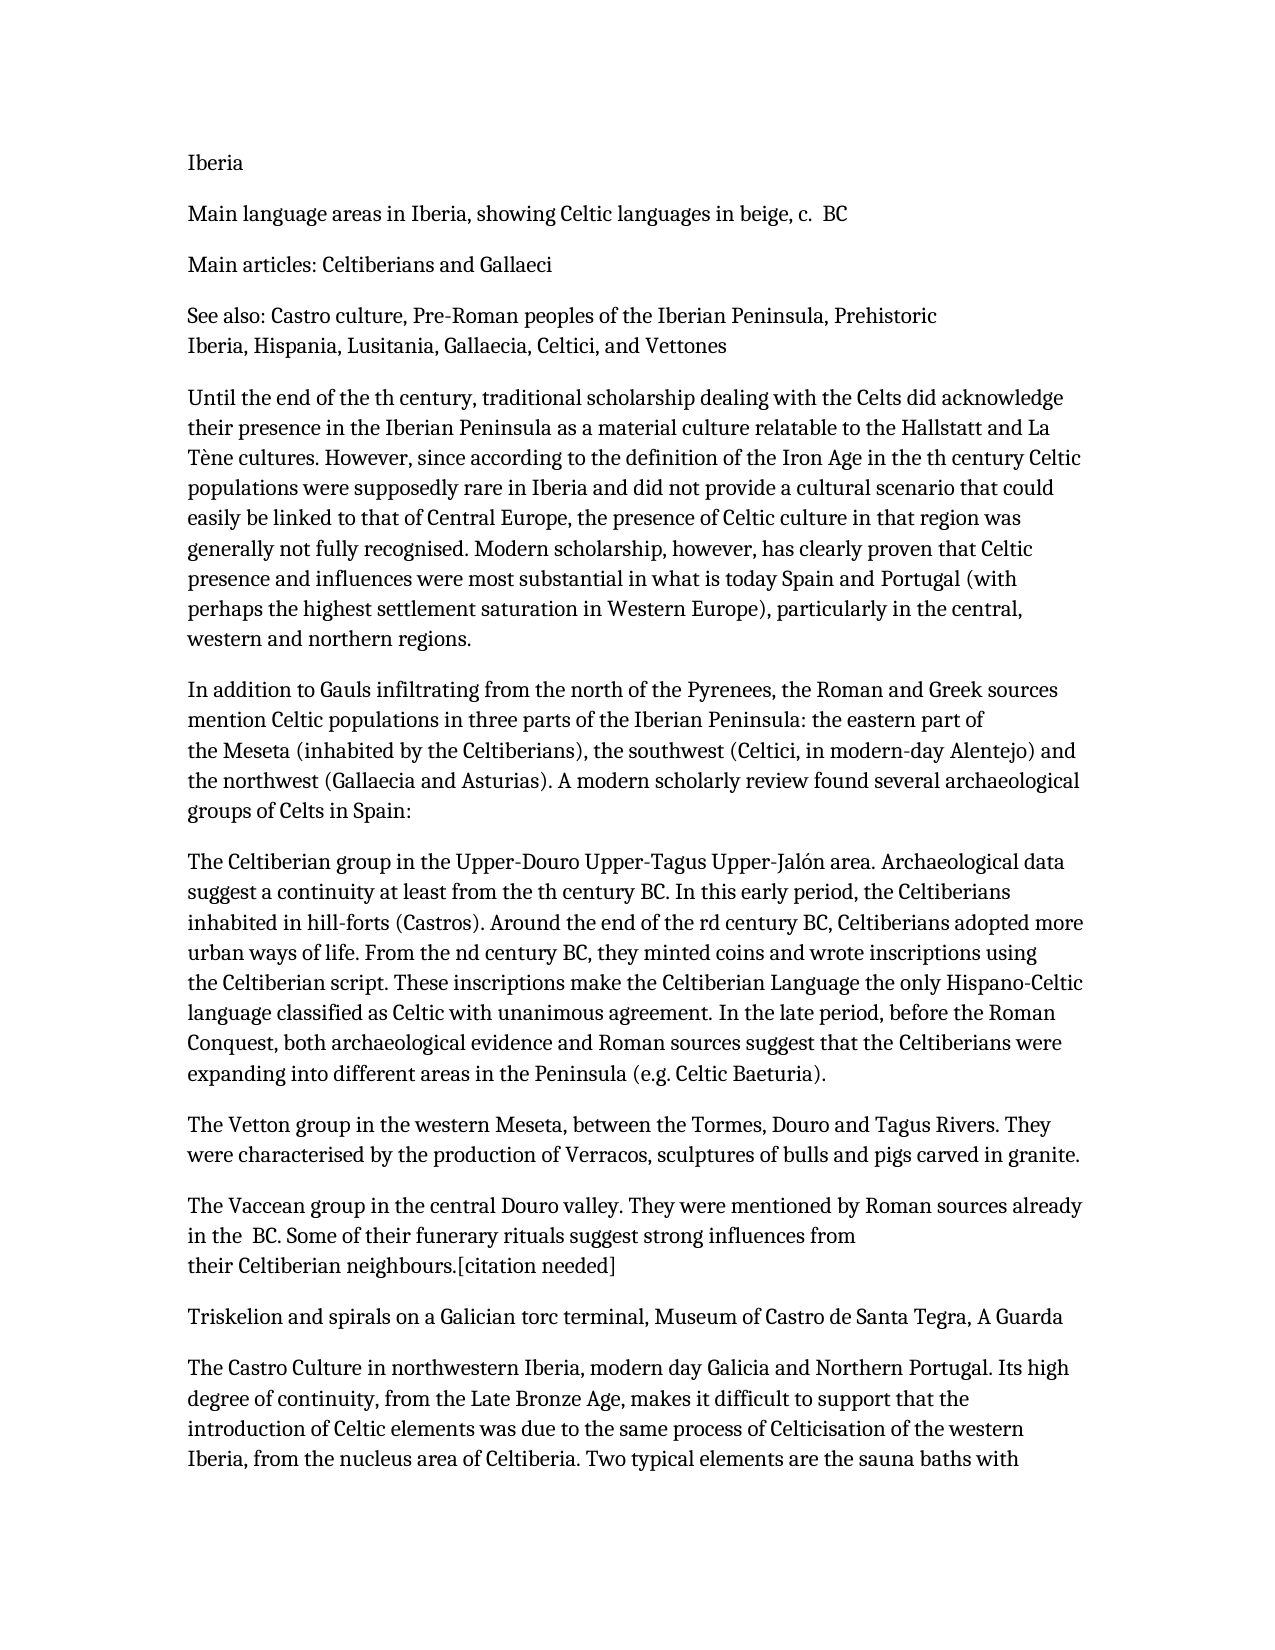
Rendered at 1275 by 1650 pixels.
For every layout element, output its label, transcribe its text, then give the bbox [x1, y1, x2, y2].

text In addition to Gauls infiltrating from the north of the Pyrenees, the Roman and Greek sources mention Celtic populations in three parts of the Iberian Peninsula: the eastern part of the Meseta (inhabited by the Celtiberians), the southwest (Celtici, in modern-day Alentejo) and the northwest (Gallaecia and Asturias). A modern scholarly review found several archaeological groups of Celts in Spain: [187, 677, 1087, 824]
text The Vetton group in the western Meseta, between the Tormes, Douro and Tagus Rivers. They were characterised by the production of Verracos, sculptures of bulls and pigs carved in granite. [187, 1111, 1087, 1168]
text The Celtiberian group in the Upper-Douro Upper-Tagus Upper-Jalón area. Archaeological data suggest a continuity at least from the th century BC. In this early period, the Celtiberians inhabited in hill-forts (Castros). Around the end of the rd century BC, Celtiberians adopted more urban ways of life. From the nd century BC, they minted coins and wrote inscriptions using the Celtiberian script. These inscriptions make the Celtiberian Language the only Hispano-Celtic language classified as Celtic with unanimous agreement. In the late period, before the Roman Conquest, both archaeological evidence and Roman sources suggest that the Celtiberians were expanding into different areas in the Peninsula (e.g. Celtic Baeturia). [187, 849, 1087, 1087]
text The Vaccean group in the central Douro valley. They were mentioned by Roman sources already in the BC. Some of their funerary rituals suggest strong influences from their Celtiberian neighbours.[citation needed] [187, 1193, 1087, 1279]
text Main articles: Celtiberians and Gallaeci [187, 252, 1087, 278]
text Main language areas in Iberia, showing Celtic languages in beige, c. BC [187, 201, 1087, 227]
text See also: Castro culture, Pre-Roman peoples of the Iberian Peninsula, Prehistoric Iberia, Hispania, Lusitania, Gallaecia, Celtici, and Vettones [187, 303, 1087, 360]
text Iberia [187, 150, 1087, 176]
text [187, 1355, 1087, 1472]
text Triskelion and spirals on a Galician torc terminal, Museum of Castro de Santa Tegra, A Guarda [187, 1304, 1087, 1331]
text Until the end of the th century, traditional scholarship dealing with the Celts did acknowledge their presence in the Iberian Peninsula as a material culture relatable to the Hallstatt and La Tène cultures. However, since according to the definition of the Iron Age in the th century Celtic populations were supposedly rare in Iberia and did not provide a cultural scenario that could easily be linked to that of Central Europe, the presence of Celtic culture in that region was generally not fully recognised. Modern scholarship, however, has clearly proven that Celtic presence and influences were most substantial in what is today Spain and Portugal (with perhaps the highest settlement saturation in Western Europe), particularly in the central, western and northern regions. [187, 384, 1087, 652]
